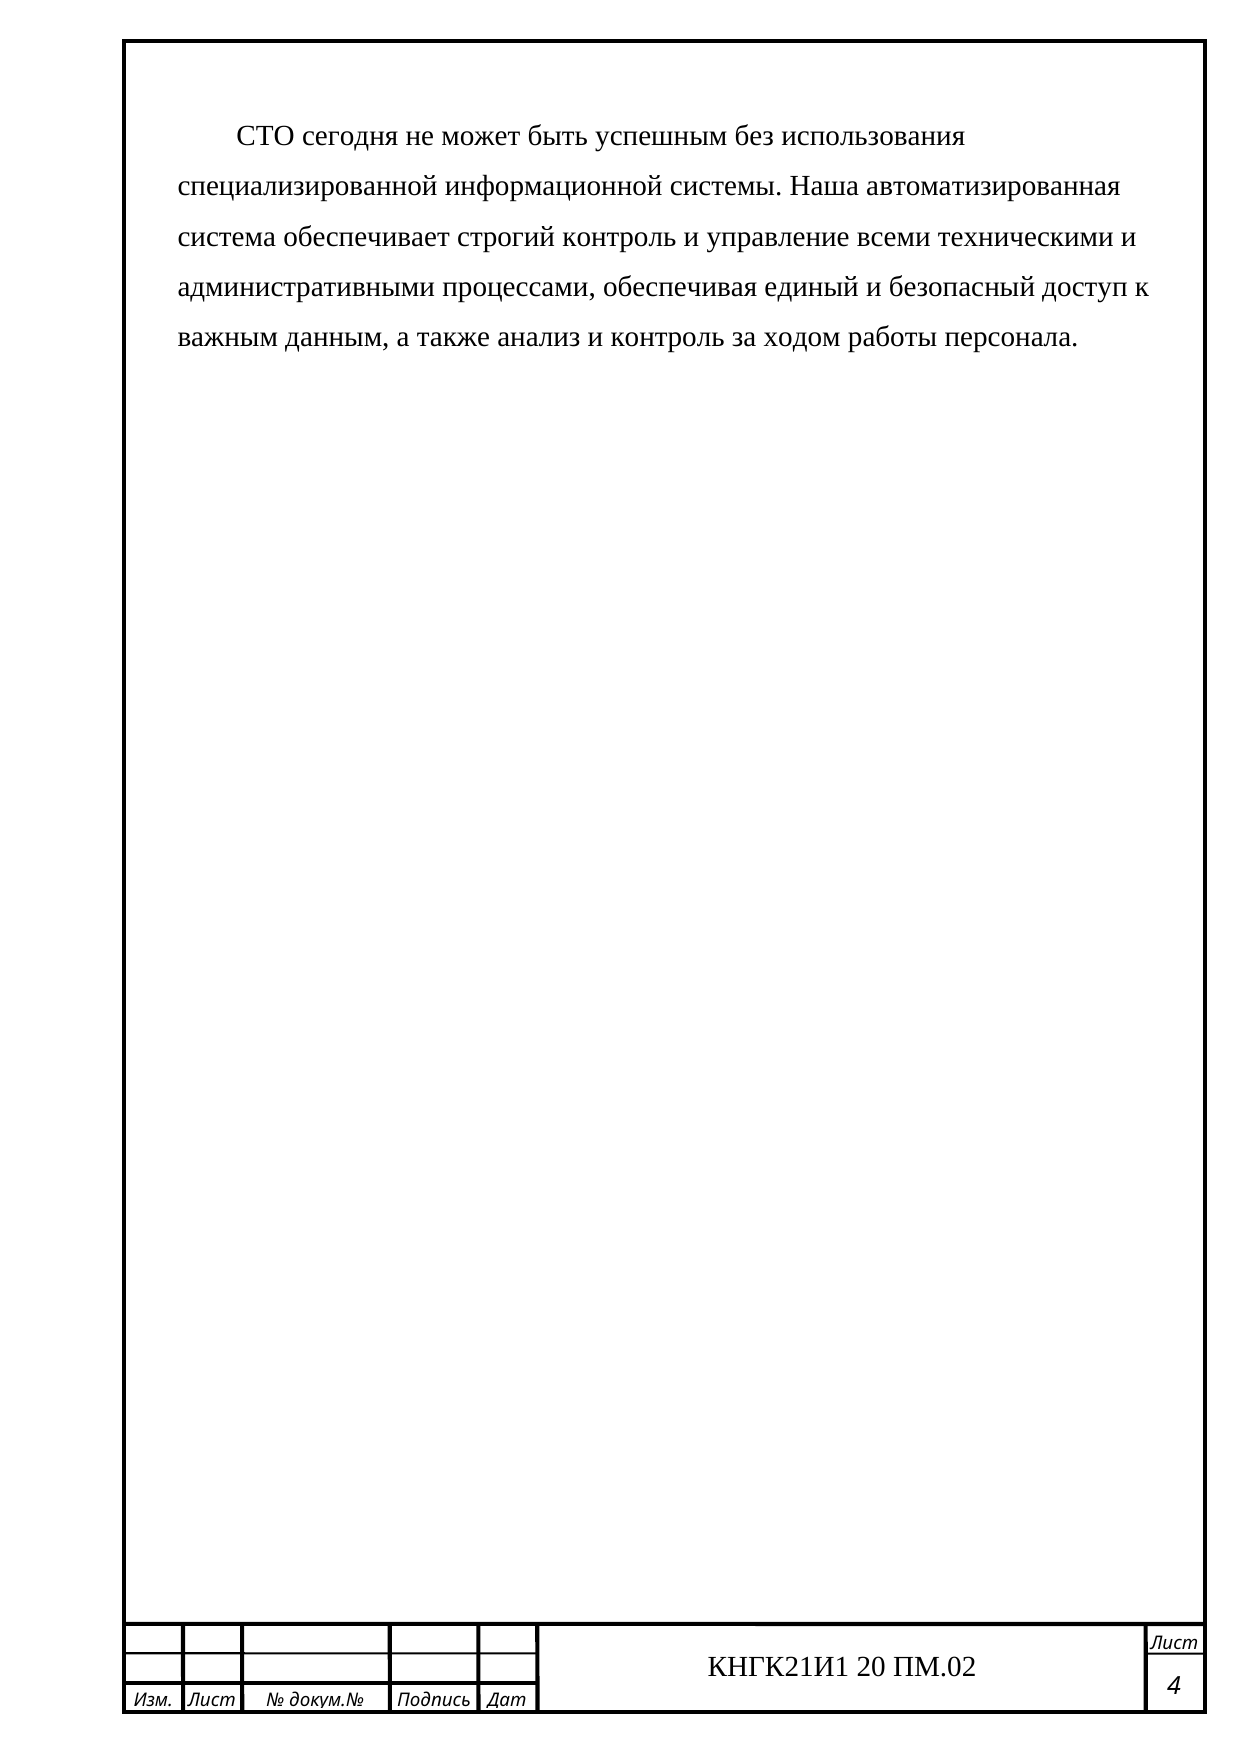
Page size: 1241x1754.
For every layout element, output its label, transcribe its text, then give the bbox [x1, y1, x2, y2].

text СТО сегодня не может быть успешным без использования специализированной информационной системы. Наша автоматизированная система обеспечивает строгий контроль и управление всеми техническими и административными процессами, обеспечивая единый и безопасный доступ к важным данным, а также анализ и контроль за ходом работы персонала. [177, 118, 1152, 353]
